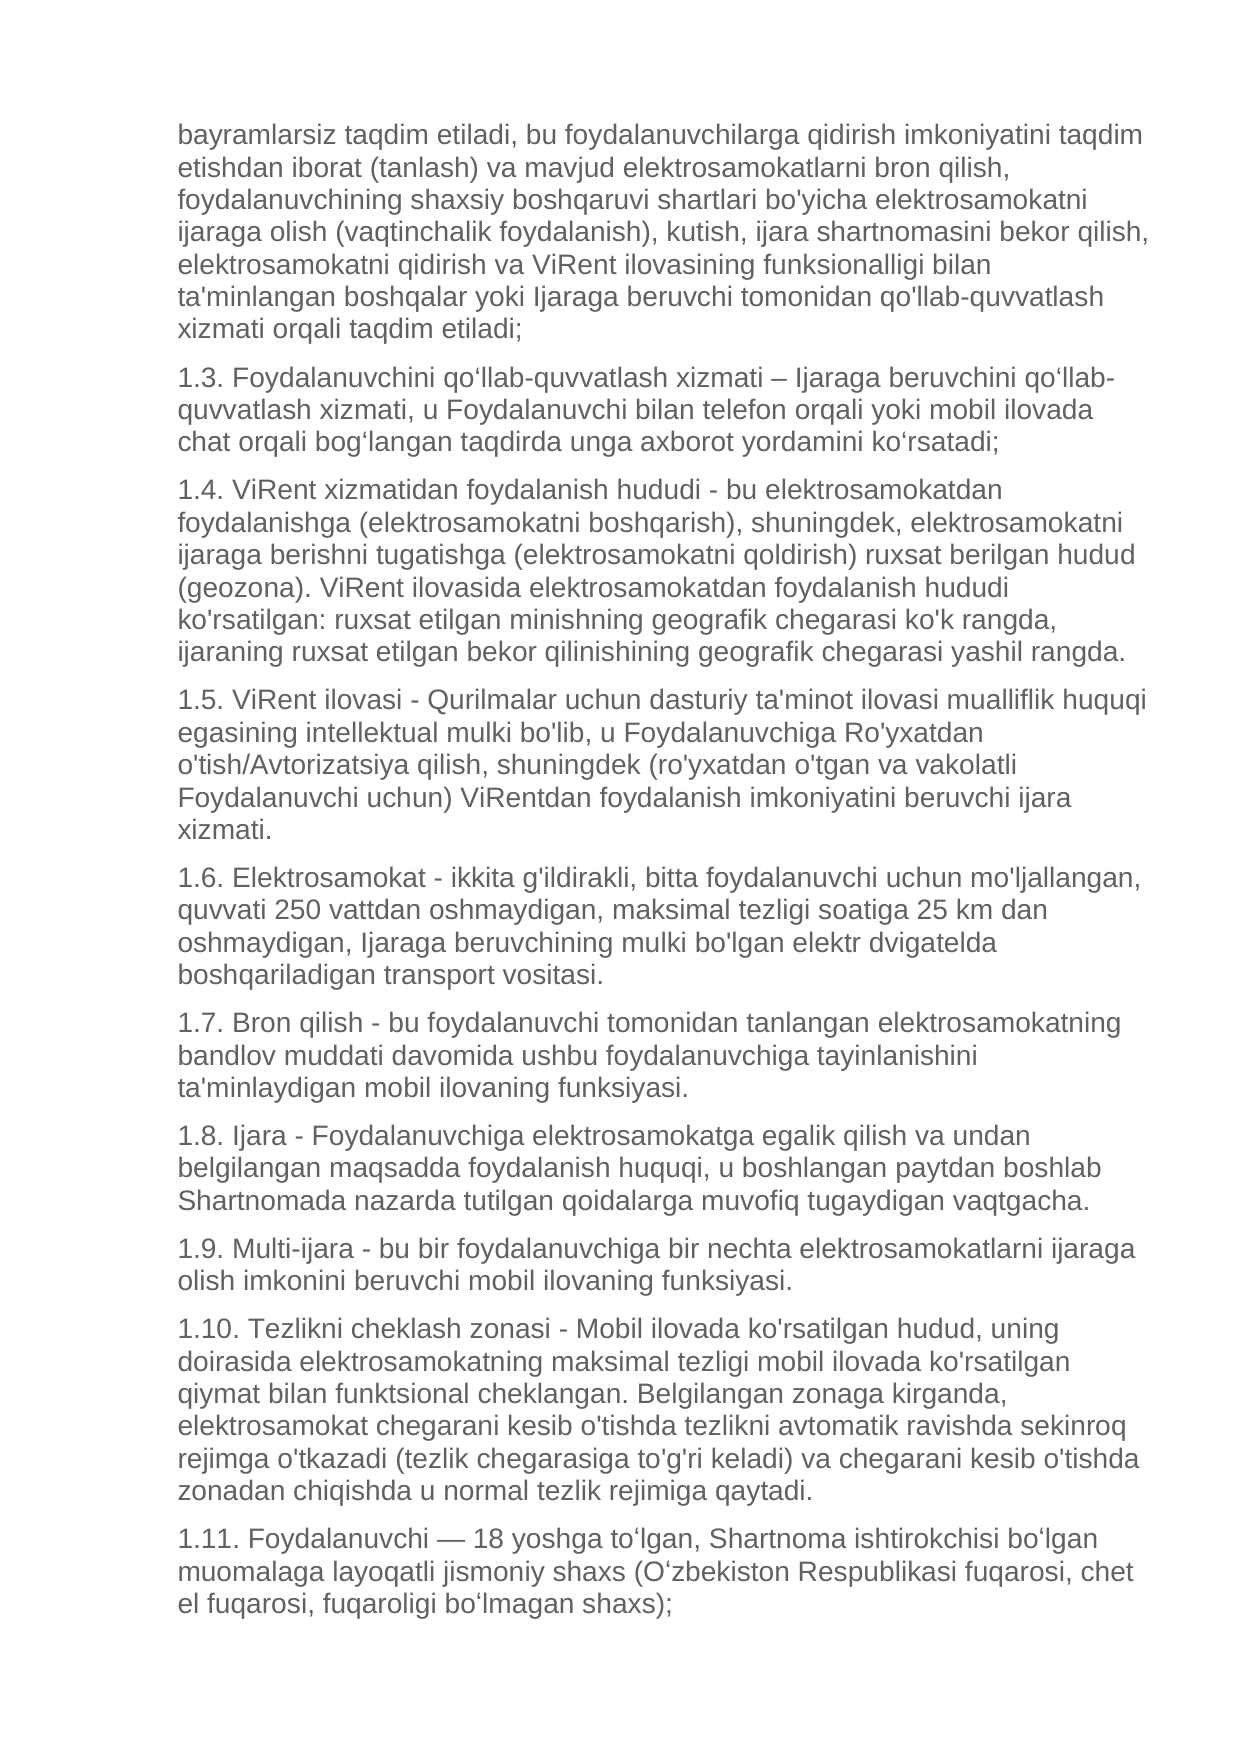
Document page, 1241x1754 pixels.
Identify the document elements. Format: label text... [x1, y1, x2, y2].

text 1.5. ViRent ilovasi - Qurilmalar uchun dasturiy ta'minot ilovasi mualliflik huquqi egasining intellektual mulki bo'lib, u Foydalanuvchiga Ro'yxatdan o'tish/Avtorizatsiya qilish, shuningdek (ro'yxatdan o'tgan va vakolatli Foydalanuvchi uchun) ViRentdan foydalanish imkoniyatini beruvchi ijara xizmati. [177, 683, 1152, 845]
text 1.6. Elektrosamokat - ikkita g'ildirakli, bitta foydalanuvchi uchun mo'ljallangan, quvvati 250 vattdan oshmaydigan, maksimal tezligi soatiga 25 km dan oshmaydigan, Ijaraga beruvchining mulki bo'lgan elektr dvigatelda boshqariladigan transport vositasi. [177, 861, 1152, 991]
text 1.10. Tezlikni cheklash zonasi - Mobil ilovada ko'rsatilgan hudud, uning doirasida elektrosamokatning maksimal tezligi mobil ilovada ko'rsatilgan qiymat bilan funktsional cheklangan. Belgilangan zonaga kirganda, elektrosamokat chegarani kesib o'tishda tezlikni avtomatik ravishda sekinroq rejimga o'tkazadi (tezlik chegarasiga to'g'ri keladi) va chegarani kesib o'tishda zonadan chiqishda u normal tezlik rejimiga qaytadi. [177, 1312, 1152, 1507]
text 1.9. Multi-ijara - bu bir foydalanuvchiga bir nechta elektrosamokatlarni ijaraga olish imkonini beruvchi mobil ilovaning funksiyasi. [177, 1232, 1152, 1297]
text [177, 118, 1152, 345]
text 1.7. Bron qilish - bu foydalanuvchi tomonidan tanlangan elektrosamokatning bandlov muddati davomida ushbu foydalanuvchiga tayinlanishini ta'minlaydigan mobil ilovaning funksiyasi. [177, 1006, 1152, 1103]
text 1.8. Ijara - Foydalanuvchiga elektrosamokatga egalik qilish va undan belgilangan maqsadda foydalanish huquqi, u boshlangan paytdan boshlab Shartnomada nazarda tutilgan qoidalarga muvofiq tugaydigan vaqtgacha. [177, 1119, 1152, 1216]
text 1.4. ViRent xizmatidan foydalanish hududi - bu elektrosamokatdan foydalanishga (elektrosamokatni boshqarish), shuningdek, elektrosamokatni ijaraga berishni tugatishga (elektrosamokatni qoldirish) ruxsat berilgan hudud (geozona). ViRent ilovasida elektrosamokatdan foydalanish hududi ko'rsatilgan: ruxsat etilgan minishning geografik chegarasi ko'k rangda, ijaraning ruxsat etilgan bekor qilinishining geografik chegarasi yashil rangda. [177, 473, 1152, 668]
text 1.11. Foydalanuvchi — 18 yoshga toʻlgan, Shartnoma ishtirokchisi boʻlgan muomalaga layoqatli jismoniy shaxs (Oʻzbekiston Respublikasi fuqarosi, chet el fuqarosi, fuqaroligi boʻlmagan shaxs); [177, 1522, 1152, 1619]
text 1.3. Foydalanuvchini qo‘llab-quvvatlash xizmati – Ijaraga beruvchini qo‘llab-quvvatlash xizmati, u Foydalanuvchi bilan telefon orqali yoki mobil ilovada chat orqali bog‘langan taqdirda unga axborot yordamini ko‘rsatadi; [177, 361, 1152, 458]
